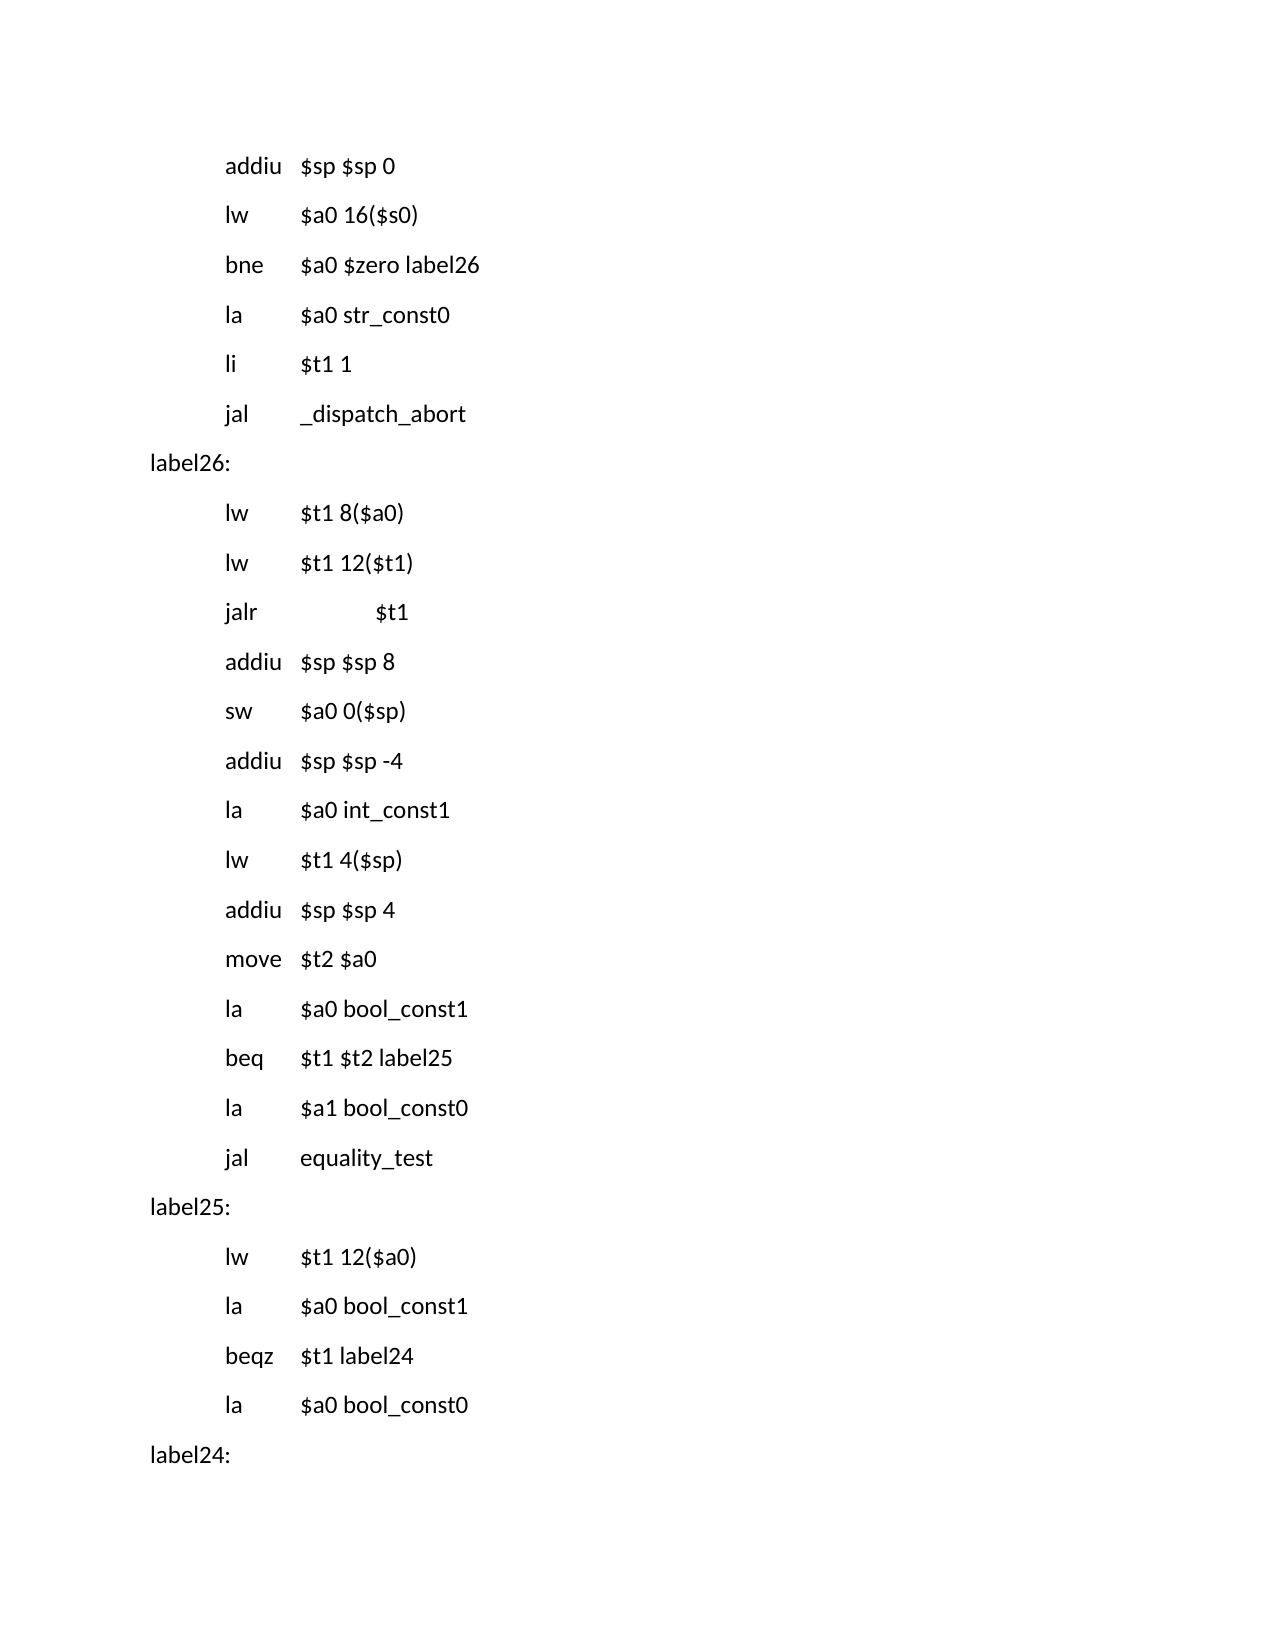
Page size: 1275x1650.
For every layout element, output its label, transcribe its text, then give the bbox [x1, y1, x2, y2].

text li $t1 1 [150, 348, 1125, 379]
text la $a0 str_const0 [150, 299, 1125, 329]
text addiu $sp $sp 0 [150, 150, 1125, 181]
text label24: [150, 1439, 1125, 1470]
text la $a0 bool_const0 [150, 1389, 1125, 1420]
text jal equality_test [150, 1142, 1125, 1172]
text lw $a0 16($s0) [150, 199, 1125, 230]
text addiu $sp $sp 4 [150, 894, 1125, 924]
text lw $t1 12($t1) [150, 547, 1125, 577]
text sw $a0 0($sp) [150, 695, 1125, 726]
text label25: [150, 1191, 1125, 1222]
text bne $a0 $zero label26 [150, 249, 1125, 280]
text la $a0 int_const1 [150, 794, 1125, 825]
text addiu $sp $sp -4 [150, 745, 1125, 776]
text jalr $t1 [150, 596, 1125, 627]
text lw $t1 8($a0) [150, 497, 1125, 528]
text beq $t1 $t2 label25 [150, 1042, 1125, 1073]
text lw $t1 4($sp) [150, 844, 1125, 875]
text la $a0 bool_const1 [150, 1290, 1125, 1321]
text lw $t1 12($a0) [150, 1241, 1125, 1271]
text label26: [150, 447, 1125, 478]
text move $t2 $a0 [150, 943, 1125, 974]
text addiu $sp $sp 8 [150, 646, 1125, 676]
text jal _dispatch_abort [150, 398, 1125, 428]
text la $a0 bool_const1 [150, 993, 1125, 1023]
text la $a1 bool_const0 [150, 1092, 1125, 1123]
text beqz $t1 label24 [150, 1340, 1125, 1371]
